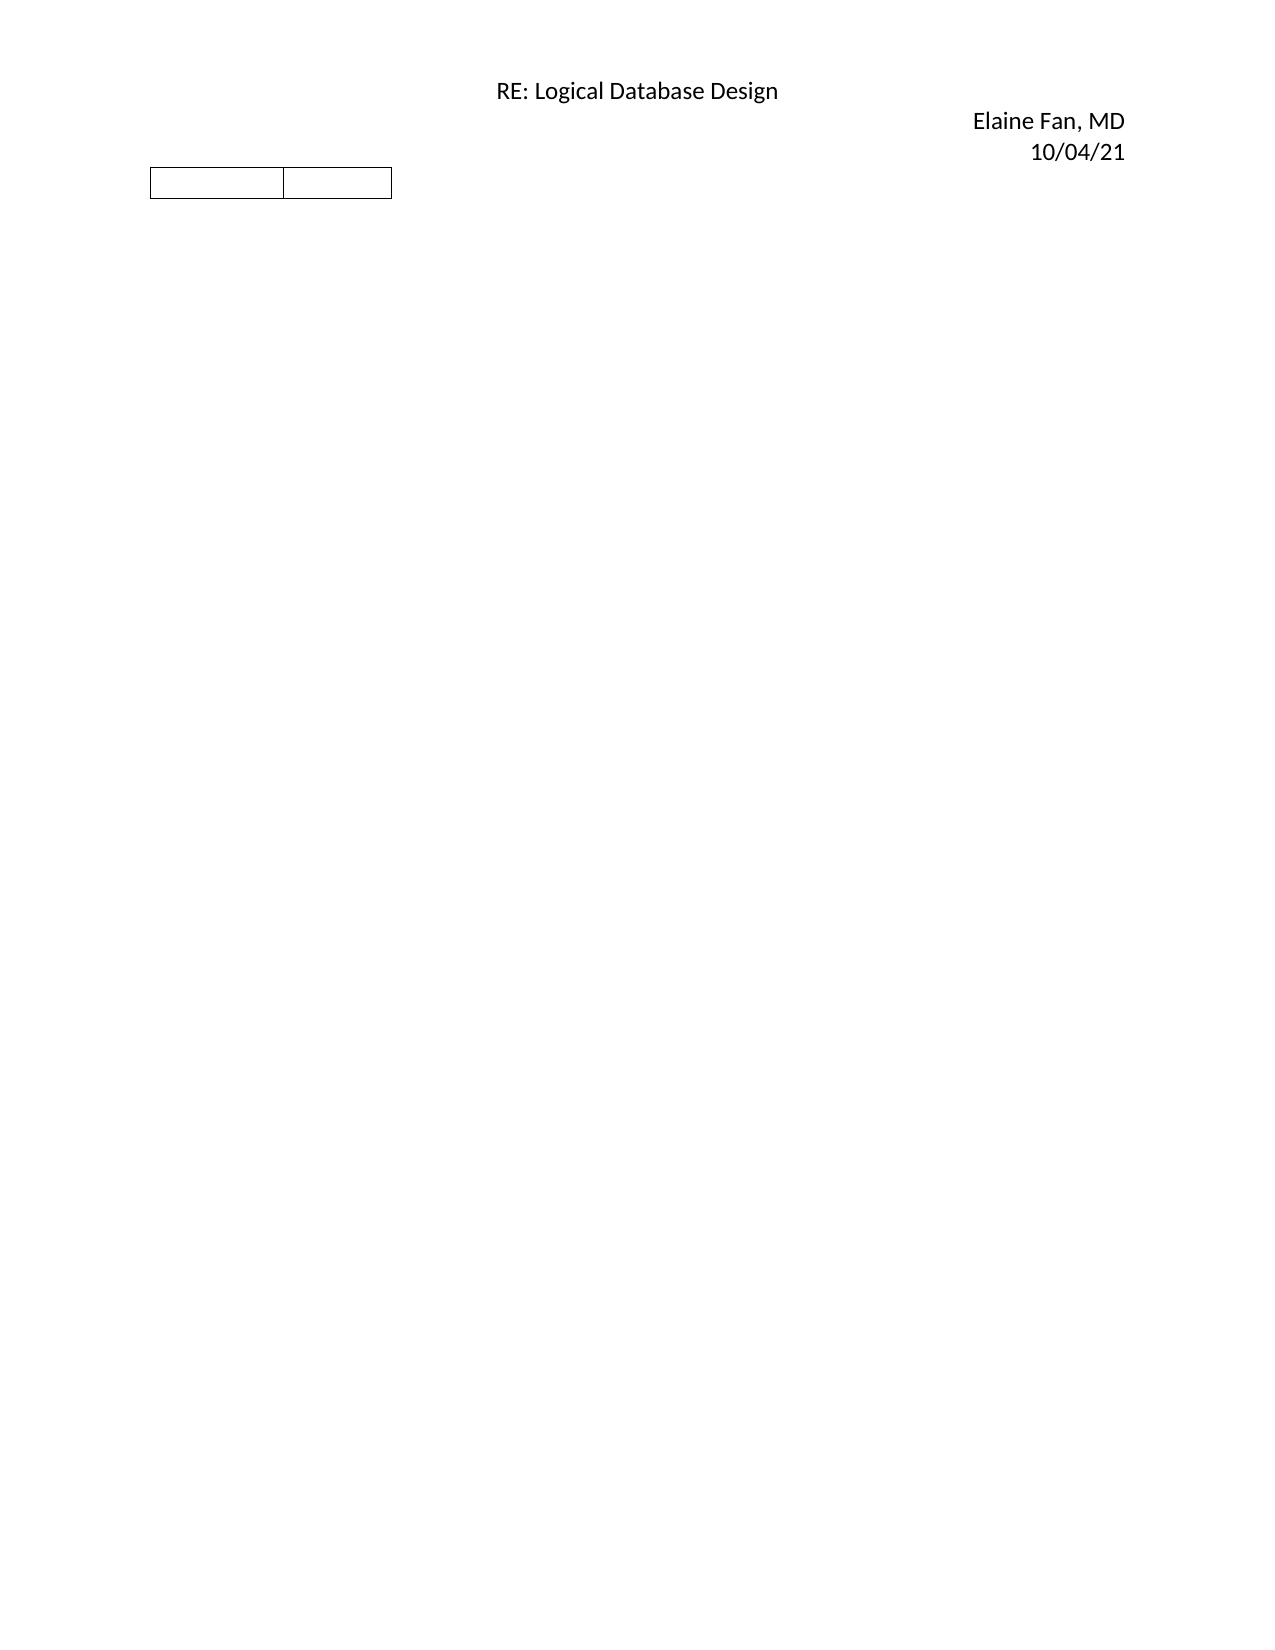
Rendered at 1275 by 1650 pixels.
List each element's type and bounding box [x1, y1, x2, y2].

table_cell [284, 168, 391, 198]
table_cell [151, 168, 283, 198]
